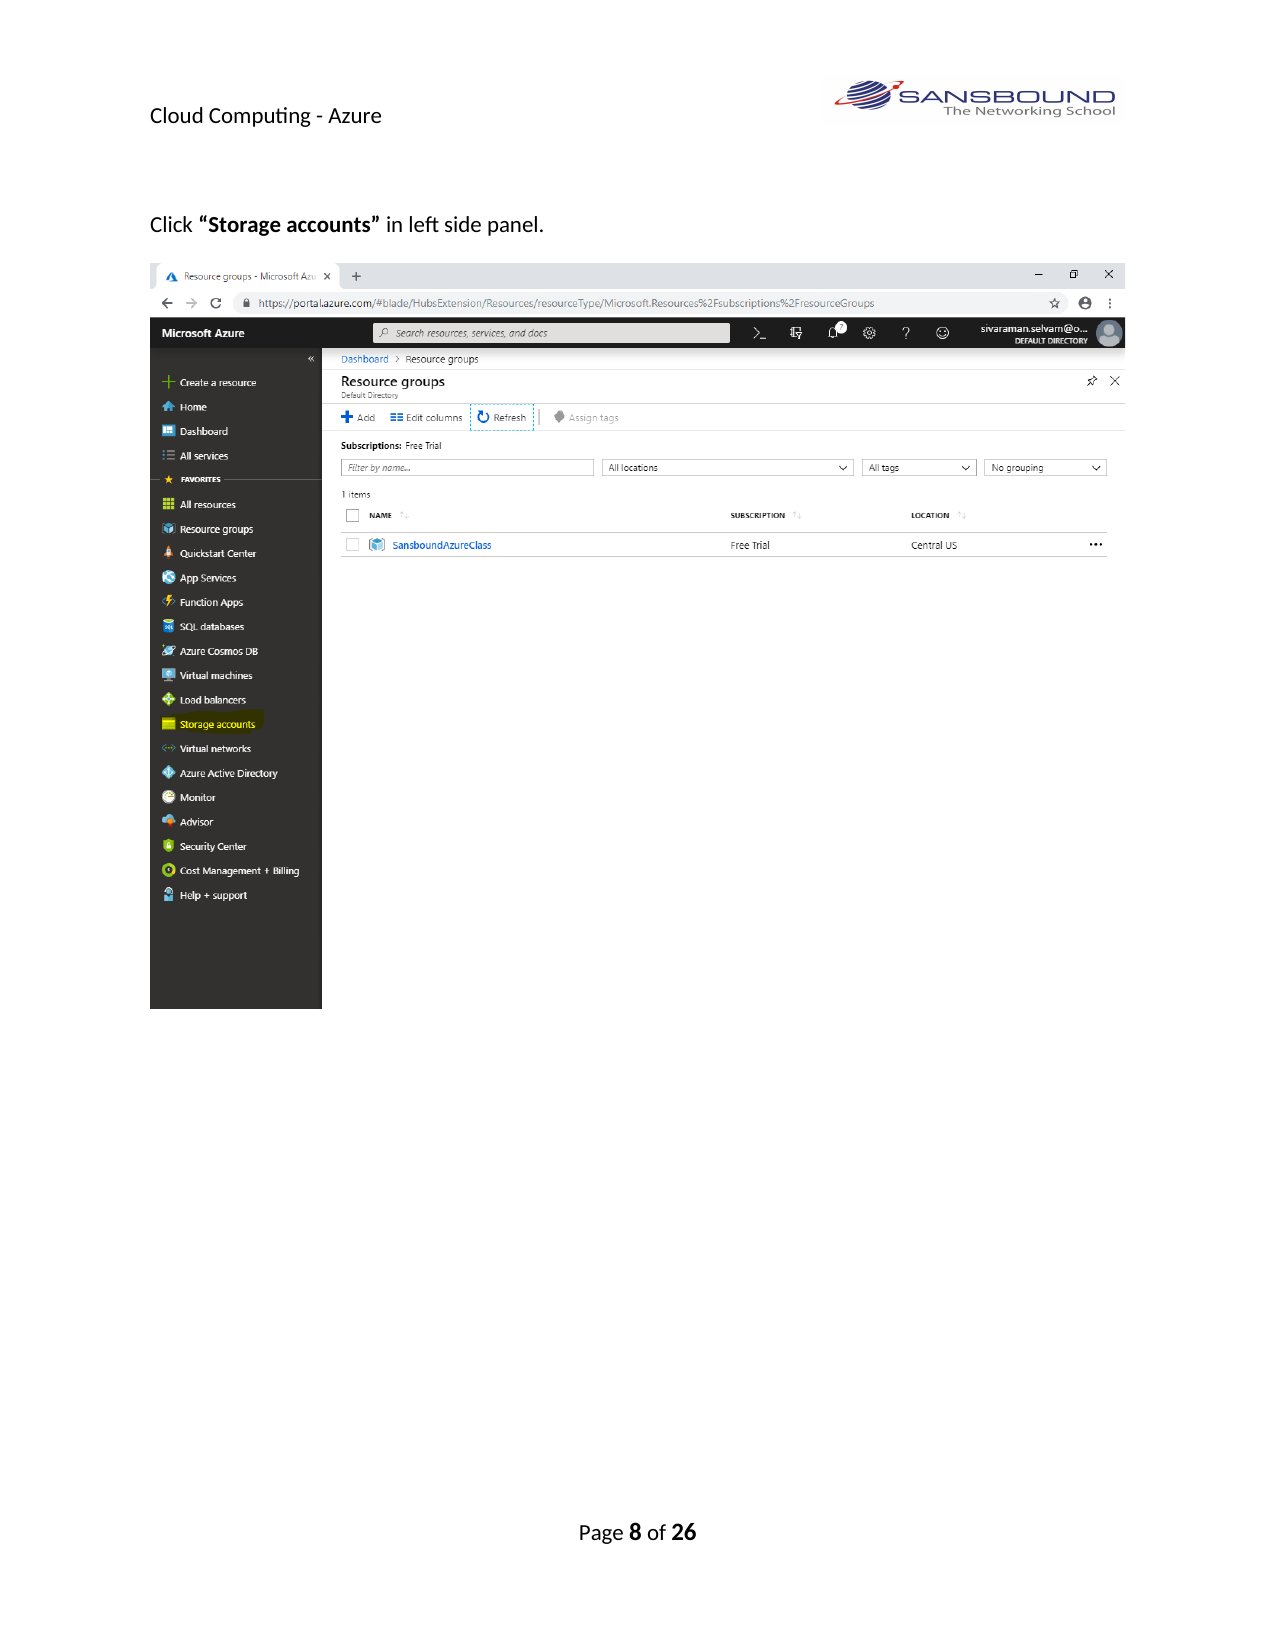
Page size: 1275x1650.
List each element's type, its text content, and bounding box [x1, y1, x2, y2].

picture [150, 263, 1125, 1009]
text Click “Storage accounts” in left side panel. [150, 210, 1125, 238]
picture [823, 75, 1125, 124]
